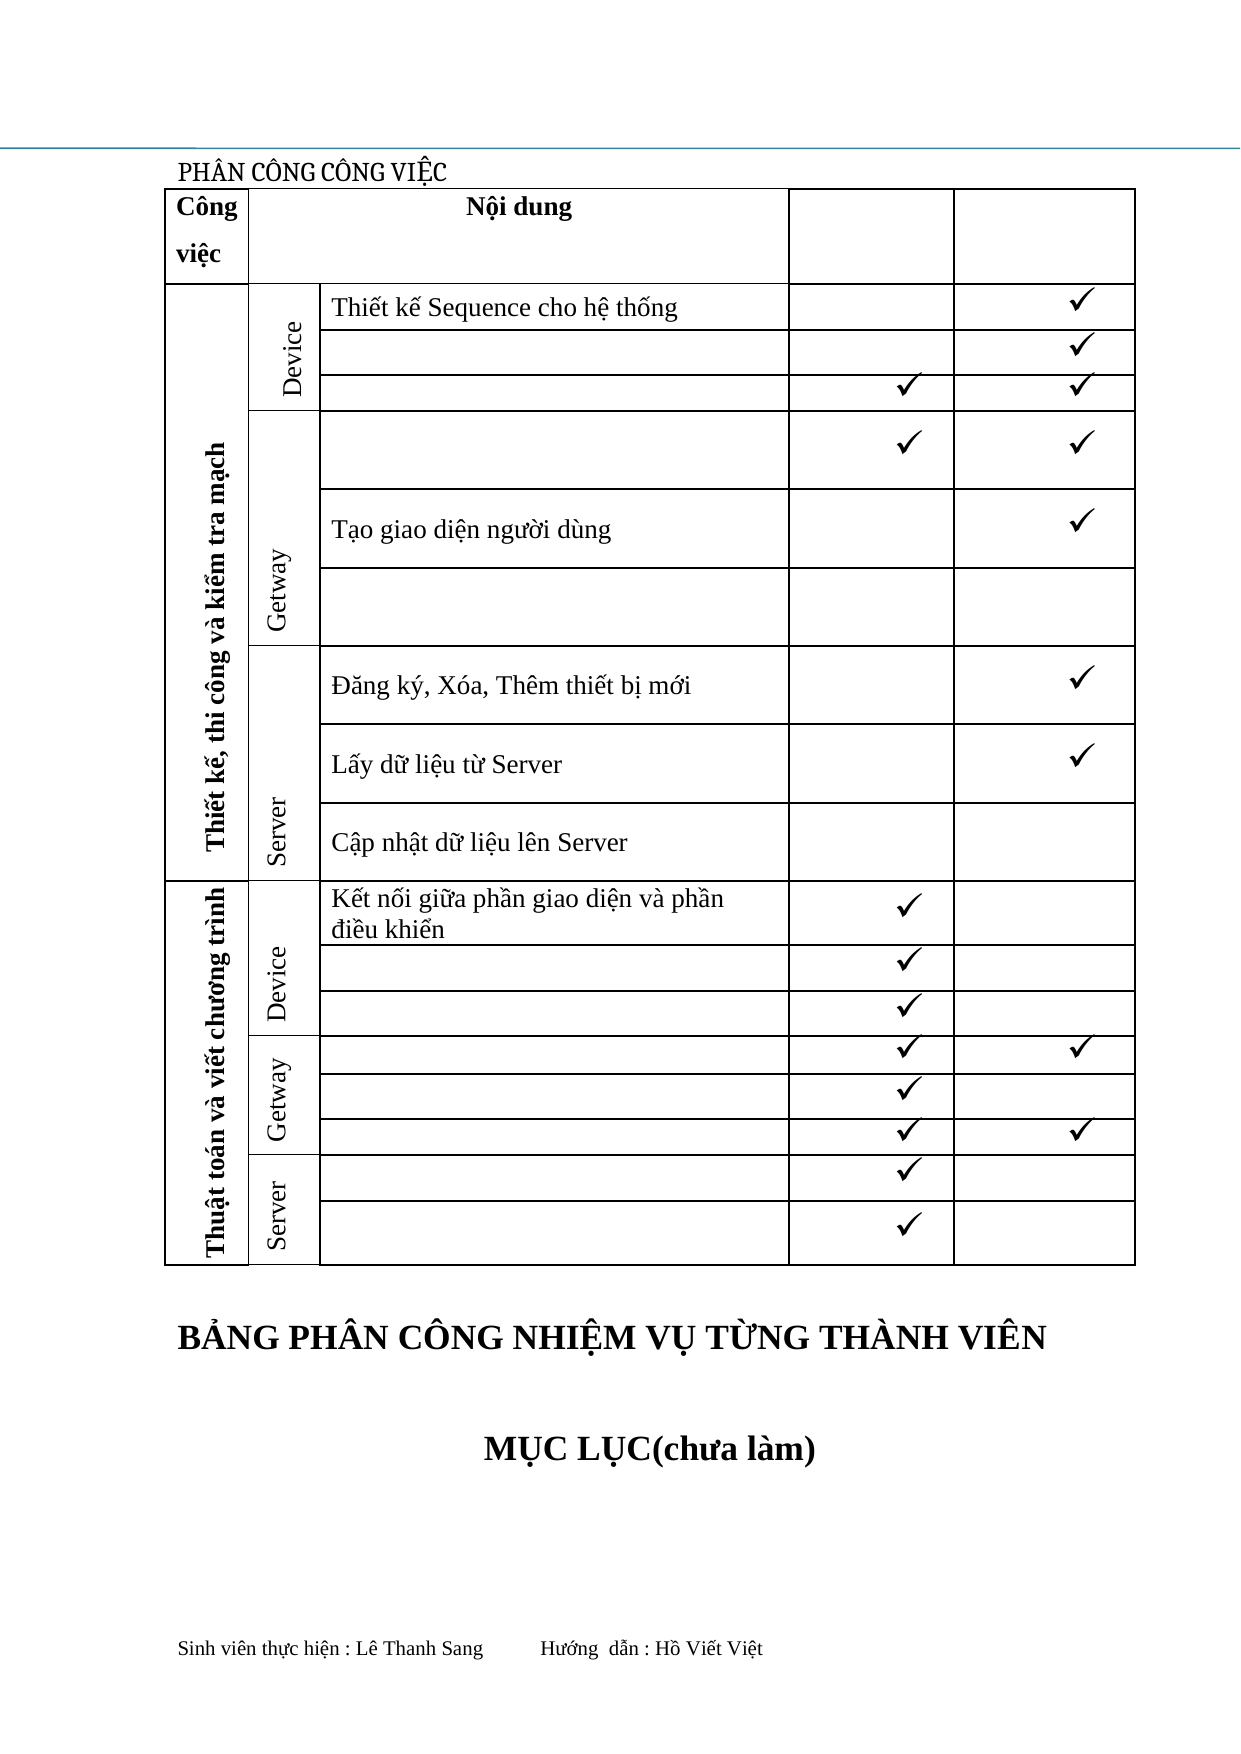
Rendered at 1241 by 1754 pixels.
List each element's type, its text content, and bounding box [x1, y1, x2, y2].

table_cell [790, 1202, 953, 1264]
table_cell [955, 1075, 1134, 1118]
table_cell [955, 1156, 1134, 1199]
table_cell [790, 569, 953, 645]
table_cell Cập nhật dữ liệu lên Server [321, 804, 788, 880]
table_cell [790, 490, 953, 567]
table_cell [321, 992, 788, 1035]
table_cell [790, 285, 953, 328]
table_cell Server [249, 646, 319, 880]
subtitle MỤC LỤC(chưa làm) [177, 1427, 1122, 1468]
table_cell [955, 376, 1134, 410]
table_cell [321, 569, 788, 645]
table_cell [955, 569, 1134, 645]
table_cell [955, 490, 1134, 567]
table_cell Getway [249, 1036, 319, 1154]
table_cell [790, 804, 953, 880]
table_cell [955, 992, 1134, 1035]
table_cell [321, 946, 788, 989]
table_cell [790, 331, 953, 374]
table_cell [790, 1120, 953, 1154]
table_cell [790, 882, 953, 944]
subtitle BẢNG PHÂN CÔNG NHIỆM VỤ TỪNG THÀNH VIÊN [177, 1316, 1122, 1357]
table_cell Lấy dữ liệu từ Server [321, 725, 788, 802]
table_cell Thiết kế Sequence cho hệ thống [321, 284, 788, 328]
table_header [790, 190, 953, 283]
table_header Công việc [166, 190, 248, 283]
table_cell [955, 882, 1134, 944]
table_cell [955, 285, 1134, 328]
table_cell [321, 376, 788, 410]
table_cell Getway [249, 411, 319, 645]
table_cell [955, 1202, 1134, 1264]
table_cell [790, 1075, 953, 1118]
table_cell [955, 1037, 1134, 1073]
table_header Nội dung [249, 189, 788, 283]
table_cell Thuật toán và viết chương trình [166, 882, 248, 1264]
table_cell [790, 647, 953, 723]
table_cell Device [249, 881, 319, 1035]
table_cell [321, 412, 788, 488]
table_cell [321, 1120, 788, 1154]
table_cell Device [249, 284, 319, 410]
table_cell [321, 331, 788, 374]
table_cell [790, 992, 953, 1035]
table_cell [321, 1156, 788, 1199]
table_cell [955, 412, 1134, 488]
table_cell [790, 725, 953, 802]
table_cell Kết nối giữa phần giao diện và phần điều khiển [321, 882, 788, 944]
table_cell Đăng ký, Xóa, Thêm thiết bị mới [321, 647, 788, 723]
table_cell [955, 804, 1134, 880]
table_cell Server [249, 1155, 319, 1264]
table_cell [321, 1037, 788, 1073]
table_cell [321, 1075, 788, 1118]
table_cell [790, 1156, 953, 1199]
table_cell [790, 412, 953, 488]
table_cell [955, 647, 1134, 723]
table_cell Thiết kế, thi công và kiểm tra mạch [166, 285, 248, 880]
table_cell [790, 376, 953, 410]
table_cell [790, 1037, 953, 1073]
table_cell [955, 1120, 1134, 1154]
table_cell [955, 946, 1134, 989]
table_header [955, 190, 1134, 283]
table_cell [790, 946, 953, 989]
table_cell [955, 331, 1134, 374]
table_cell [955, 725, 1134, 802]
table_cell [321, 1202, 788, 1264]
table_cell Tạo giao diện người dùng [321, 490, 788, 567]
